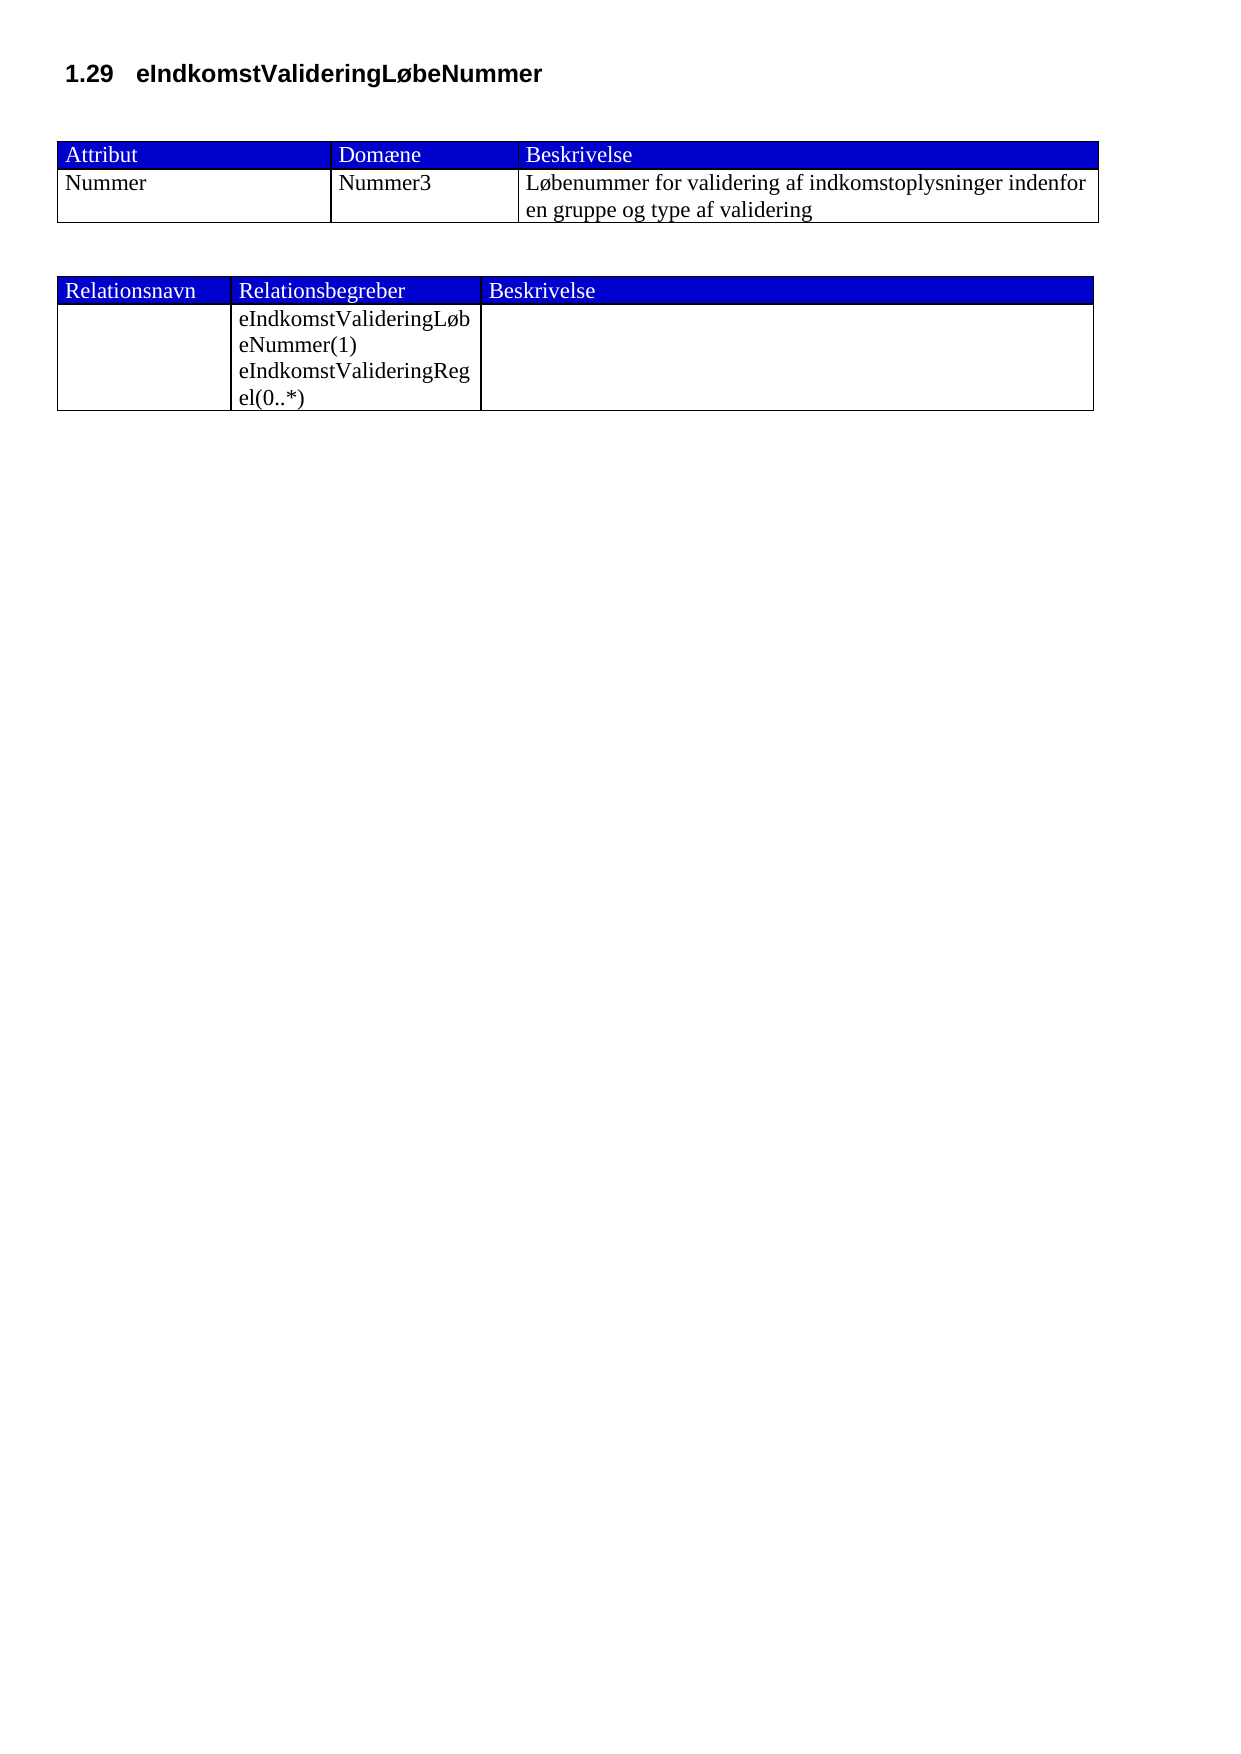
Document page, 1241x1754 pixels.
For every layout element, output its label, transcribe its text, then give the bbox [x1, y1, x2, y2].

table_cell Nummer3 [332, 170, 518, 222]
table_cell eIndkomstValideringLøbeNummer(1) eIndkomstValideringRegel(0..*) [232, 305, 480, 410]
table_header Relationsbegreber [232, 277, 480, 303]
table_header Relationsnavn [58, 277, 230, 303]
table_header Domæne [332, 142, 518, 168]
table_cell Løbenummer for validering af indkomstoplysninger indenfor en gruppe og type af validering [519, 170, 1098, 222]
table_cell Nummer [58, 170, 330, 222]
table_header Beskrivelse [519, 142, 1098, 168]
table_header Attribut [58, 142, 330, 168]
table_header Beskrivelse [482, 277, 1093, 303]
table_cell [58, 305, 230, 410]
subtitle eIndkomstValideringLøbeNummer [65, 59, 1181, 88]
table_cell [482, 305, 1093, 410]
